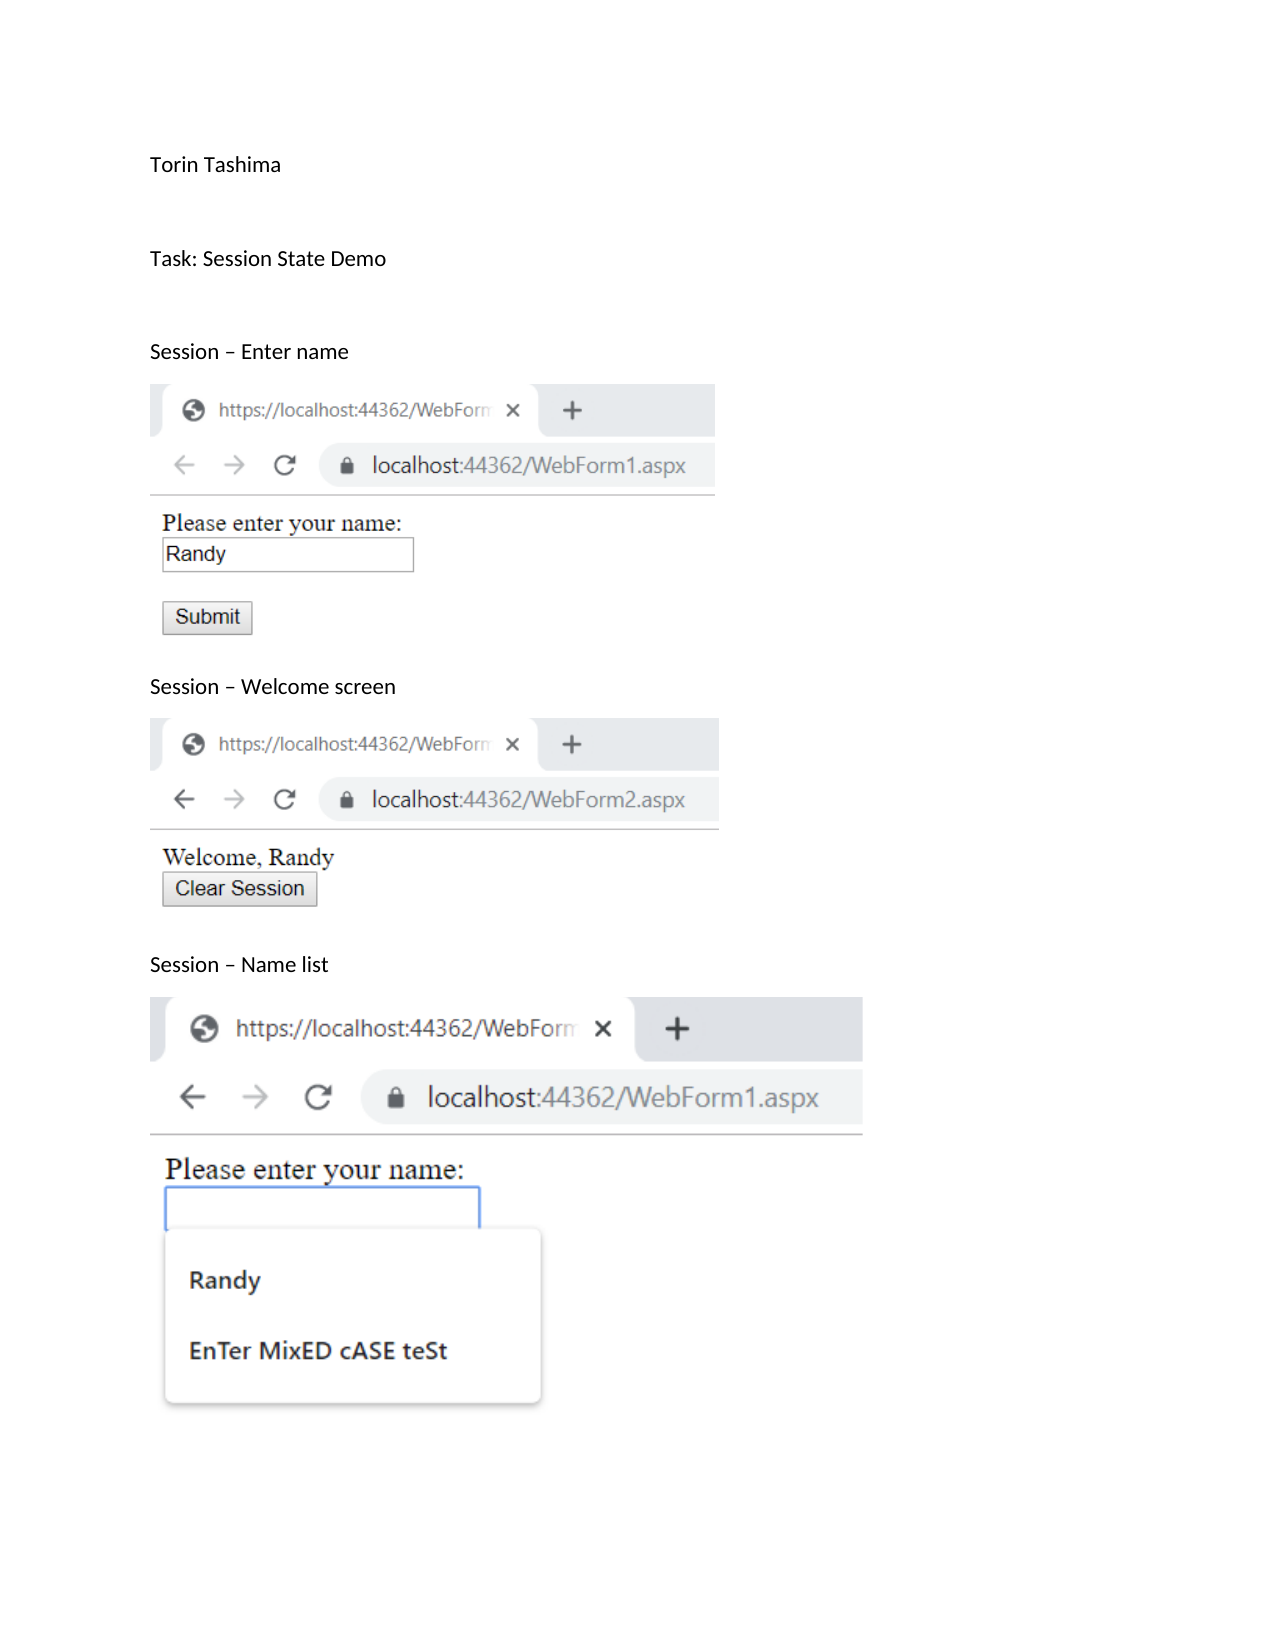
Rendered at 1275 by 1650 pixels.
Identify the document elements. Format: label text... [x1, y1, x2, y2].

text Torin Tashima [150, 150, 1125, 178]
text Session – Enter name [150, 337, 1125, 366]
picture [150, 718, 719, 932]
picture [150, 997, 863, 1466]
text Task: Session State Demo [150, 244, 1125, 272]
text Session – Welcome screen [150, 672, 1125, 700]
picture [150, 384, 715, 654]
text Session – Name list [150, 950, 1125, 978]
